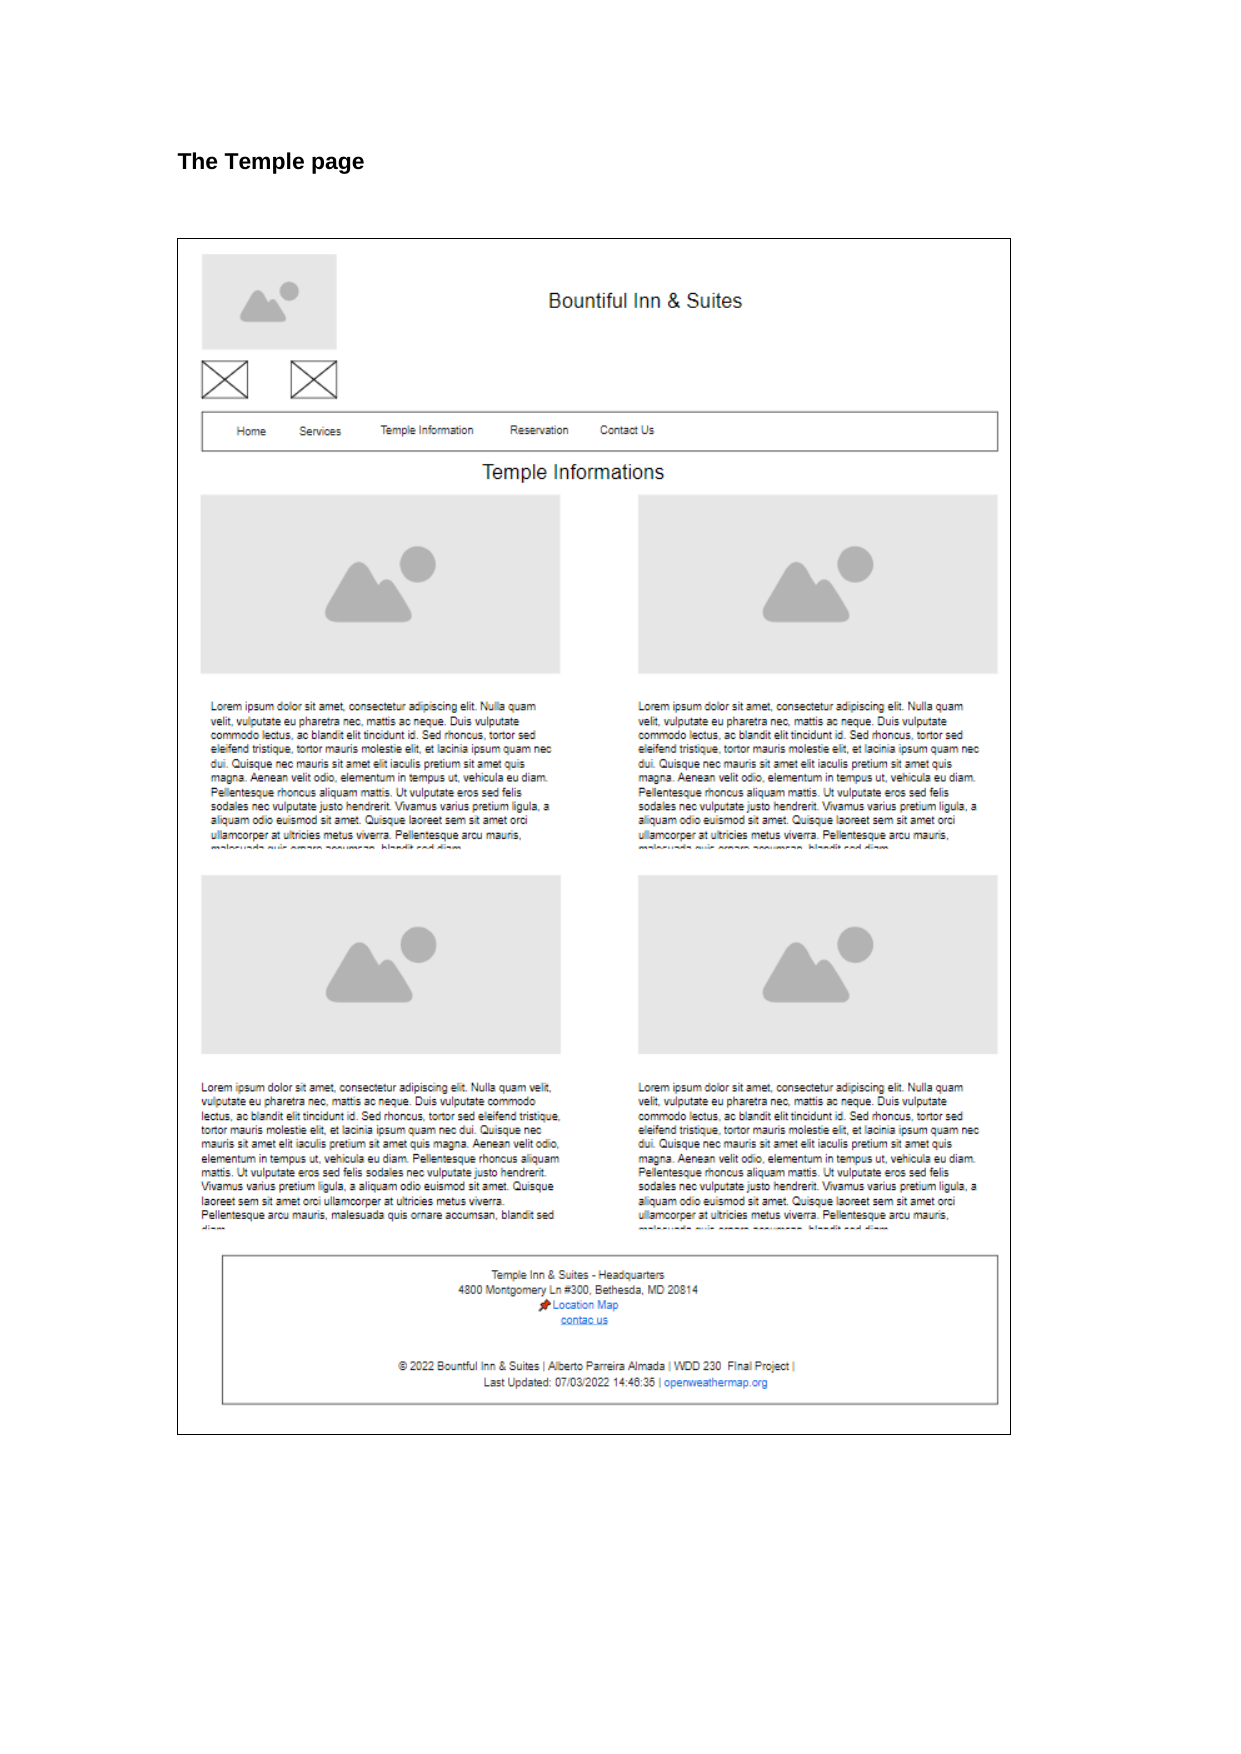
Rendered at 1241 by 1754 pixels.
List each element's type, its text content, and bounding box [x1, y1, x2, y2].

text The Temple page [177, 148, 1063, 174]
picture [178, 239, 1010, 1434]
